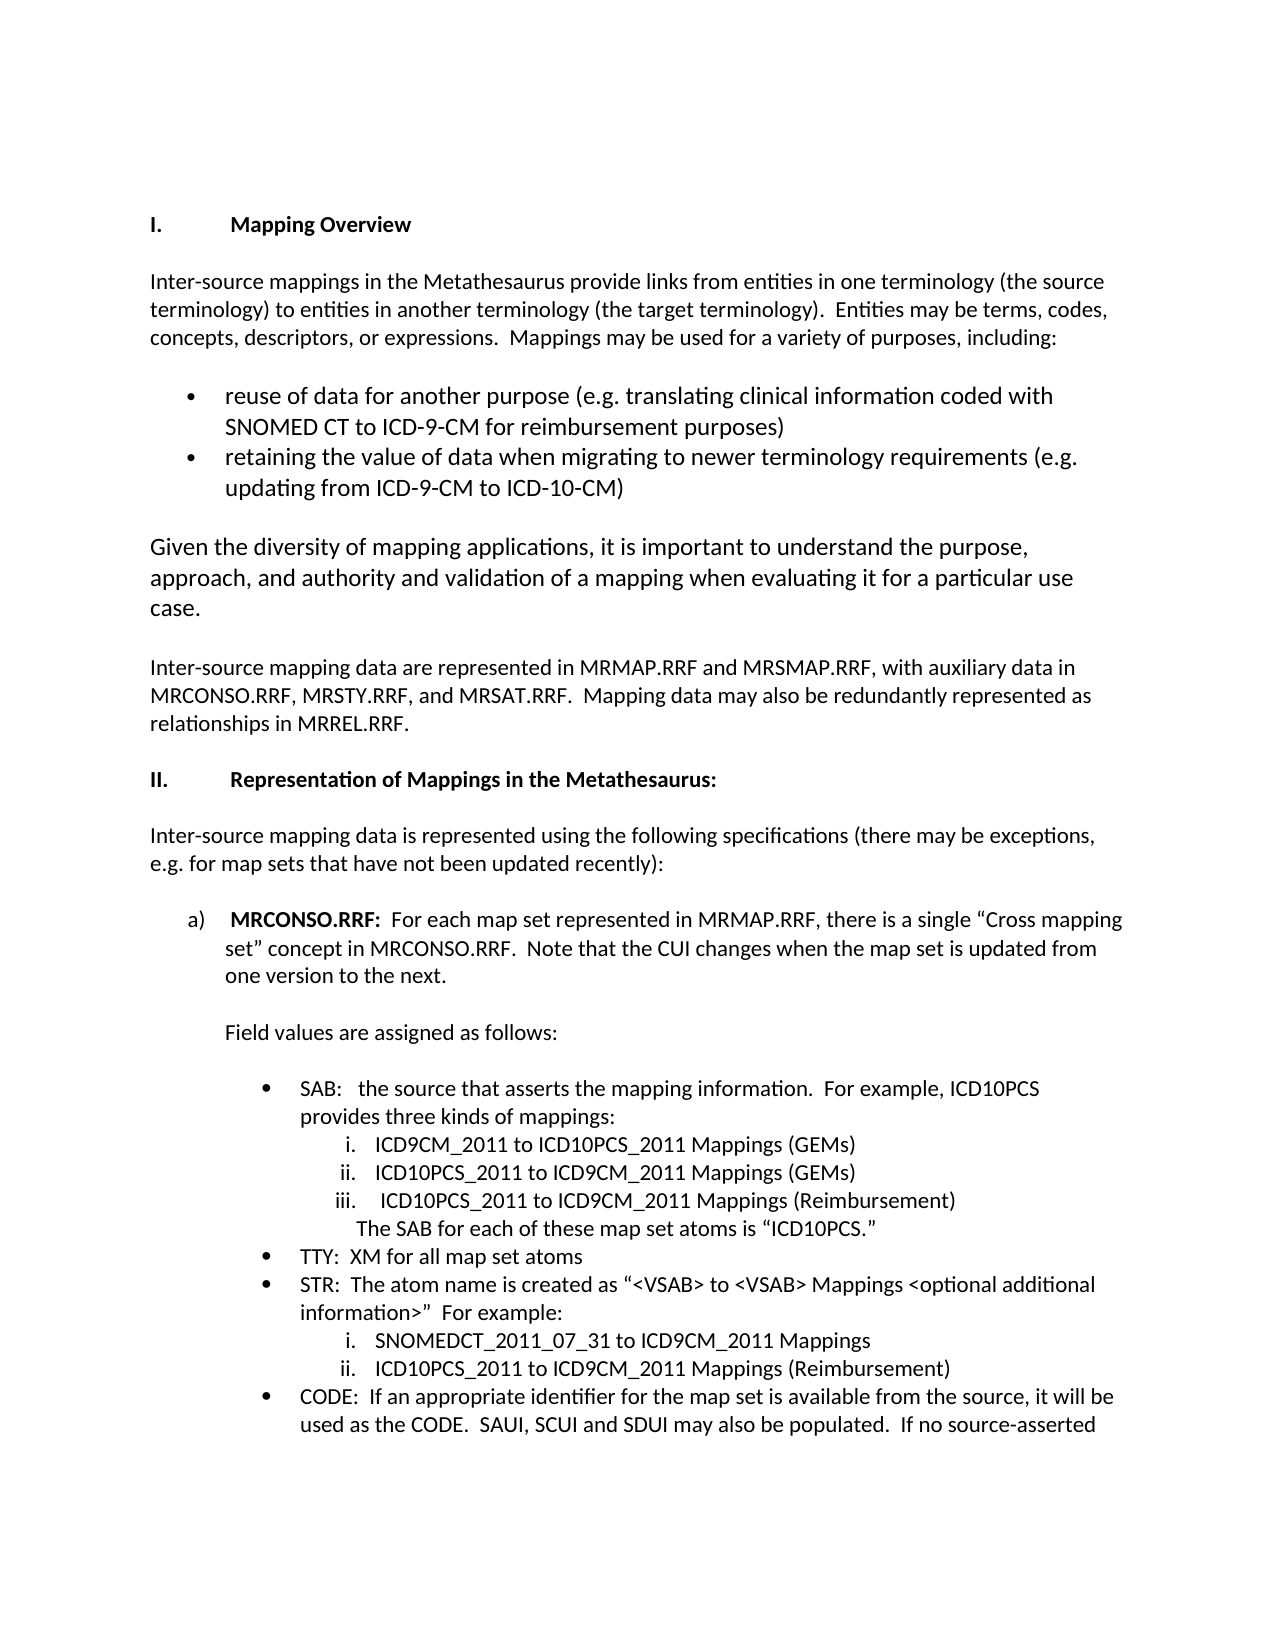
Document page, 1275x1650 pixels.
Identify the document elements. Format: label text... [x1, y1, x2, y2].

list Representation of Mappings in the Metathesaurus: [150, 766, 1125, 793]
list SAB: the source that asserts the mapping information. For example, ICD10PCS provides three kinds of mappings: [262, 1074, 1125, 1130]
list ICD10PCS_2011 to ICD9CM_2011 Mappings (Reimbursement) [356, 1354, 1125, 1382]
list TTY: XM for all map set atoms [262, 1242, 1125, 1270]
list ICD9CM_2011 to ICD10PCS_2011 Mappings (GEMs) [356, 1130, 1125, 1158]
text Inter-source mapping data is represented using the following specifications (there may be exceptions, e.g. for map sets that have not been updated recently): [150, 822, 1125, 878]
list Mapping Overview [150, 210, 1125, 238]
list Field values are assigned as follows: [225, 1018, 1125, 1046]
list retaining the value of data when migrating to newer terminology requirements (e.g. updating from ICD-9-CM to ICD-10-CM) [187, 441, 1125, 502]
list ICD10PCS_2011 to ICD9CM_2011 Mappings (GEMs) [356, 1158, 1125, 1186]
text Inter-source mappings in the Metathesaurus provide links from entities in one terminology (the source terminology) to entities in another terminology (the target terminology). Entities may be terms, codes, concepts, descriptors, or expressions. Mappings may be used for a variety of purposes, including: [150, 267, 1125, 351]
list reuse of data for another purpose (e.g. translating clinical information coded with SNOMED CT to ICD-9-CM for reimbursement purposes) [187, 380, 1125, 441]
list MRCONSO.RRF: For each map set represented in MRMAP.RRF, there is a single “Cross mapping set” concept in MRCONSO.RRF. Note that the CUI changes when the map set is updated from one version to the next. [187, 906, 1125, 990]
list SNOMEDCT_2011_07_31 to ICD9CM_2011 Mappings [356, 1326, 1125, 1354]
text Inter-source mapping data are represented in MRMAP.RRF and MRSMAP.RRF, with auxiliary data in MRCONSO.RRF, MRSTY.RRF, and MRSAT.RRF. Mapping data may also be redundantly represented as relationships in MRREL.RRF. [150, 653, 1125, 737]
text Given the diversity of mapping applications, it is important to understand the purpose, approach, and authority and validation of a mapping when evaluating it for a particular use case. [150, 531, 1125, 623]
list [262, 1382, 1125, 1438]
list STR: The atom name is created as “<VSAB> to <VSAB> Mappings <optional additional information>” For example: [262, 1270, 1125, 1326]
list ICD10PCS_2011 to ICD9CM_2011 Mappings (Reimbursement) [356, 1186, 1125, 1214]
text The SAB for each of these map set atoms is “ICD10PCS.” [262, 1214, 1125, 1242]
